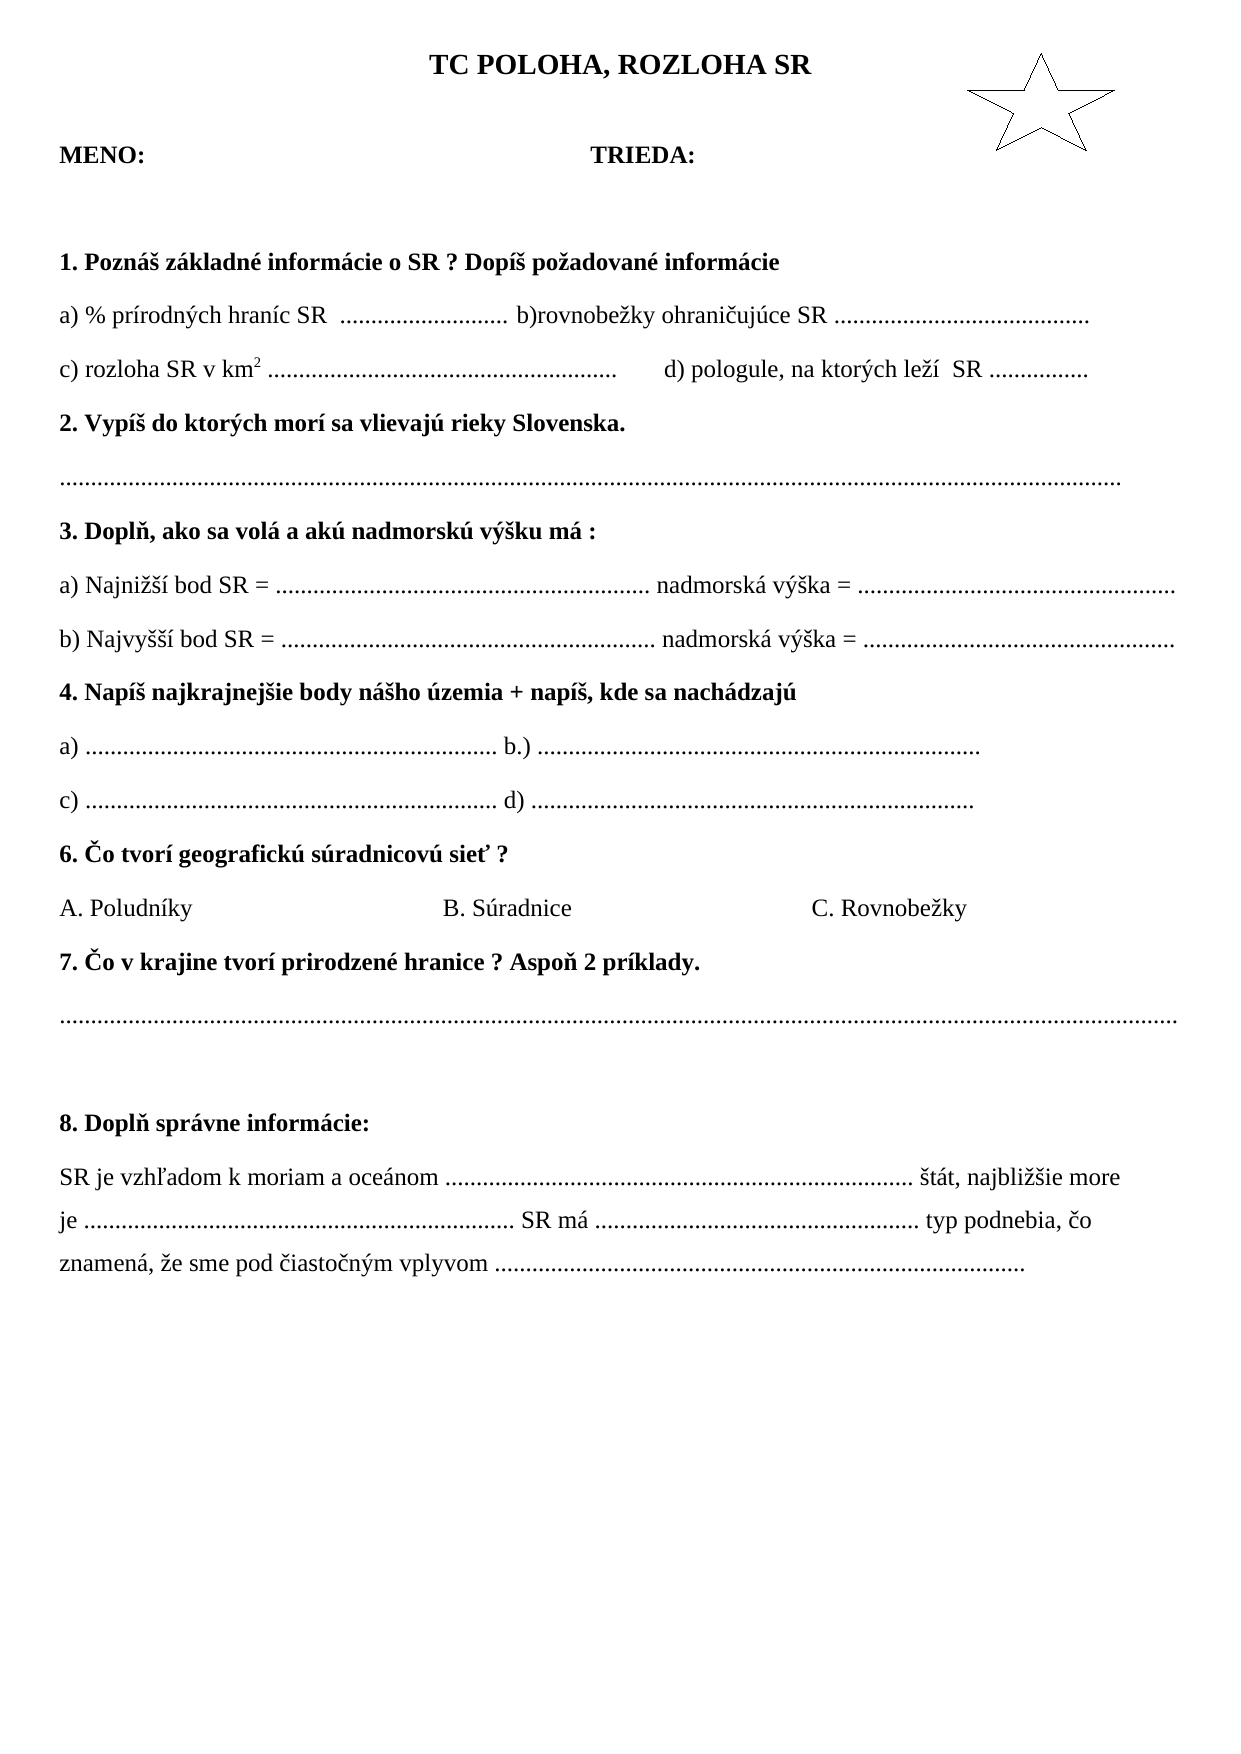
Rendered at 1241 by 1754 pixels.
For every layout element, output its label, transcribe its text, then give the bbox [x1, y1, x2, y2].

text b) Najvyšší bod SR = ............................................................ nadmorská výška = .................................................. [59, 624, 1181, 652]
text 4. Napíš najkrajnejšie body nášho územia + napíš, kde sa nachádzajú [59, 677, 1181, 706]
text SR je vzhľadom k moriam a oceánom ........................................................................... štát, najbližšie more je ..................................................................... SR má .................................................... typ podnebia, čo znamená, že sme pod čiastočným vplyvom ..................................................................................... [59, 1162, 1181, 1277]
text c) .................................................................. d) ....................................................................... [59, 785, 1181, 814]
text A. Poludníky B. Súradnice C. Rovnobežky [59, 893, 1181, 922]
list TC POLOHA, ROZLOHA SR [59, 47, 1181, 81]
text 7. Čo v krajine tvorí prirodzené hranice ? Aspoň 2 príklady. [59, 947, 1181, 976]
text a) % prírodných hraníc SR ........................... b)rovnobežky ohraničujúce SR ......................................... [59, 301, 1181, 329]
text 2. Vypíš do ktorých morí sa vlievajú rieky Slovenska. [59, 408, 1181, 437]
text .......................................................................................................................................................................... [59, 462, 1181, 491]
text a) Najnižší bod SR = ............................................................ nadmorská výška = ................................................... [59, 570, 1181, 598]
text 6. Čo tvorí geografickú súradnicovú sieť ? [59, 839, 1181, 868]
text ................................................................................................................................................................................... [59, 1001, 1181, 1029]
text MENO: TRIEDA: [59, 140, 1181, 168]
text c) rozloha SR v km2 ........................................................ d) pologule, na ktorých leží SR ................ [59, 354, 1181, 383]
text a) .................................................................. b.) ....................................................................... [59, 731, 1181, 760]
text 8. Doplň správne informácie: [59, 1108, 1181, 1137]
text 3. Doplň, ako sa volá a akú nadmorskú výšku má : [59, 516, 1181, 545]
text 1. Poznáš základné informácie o SR ? Dopíš požadované informácie [59, 247, 1181, 275]
